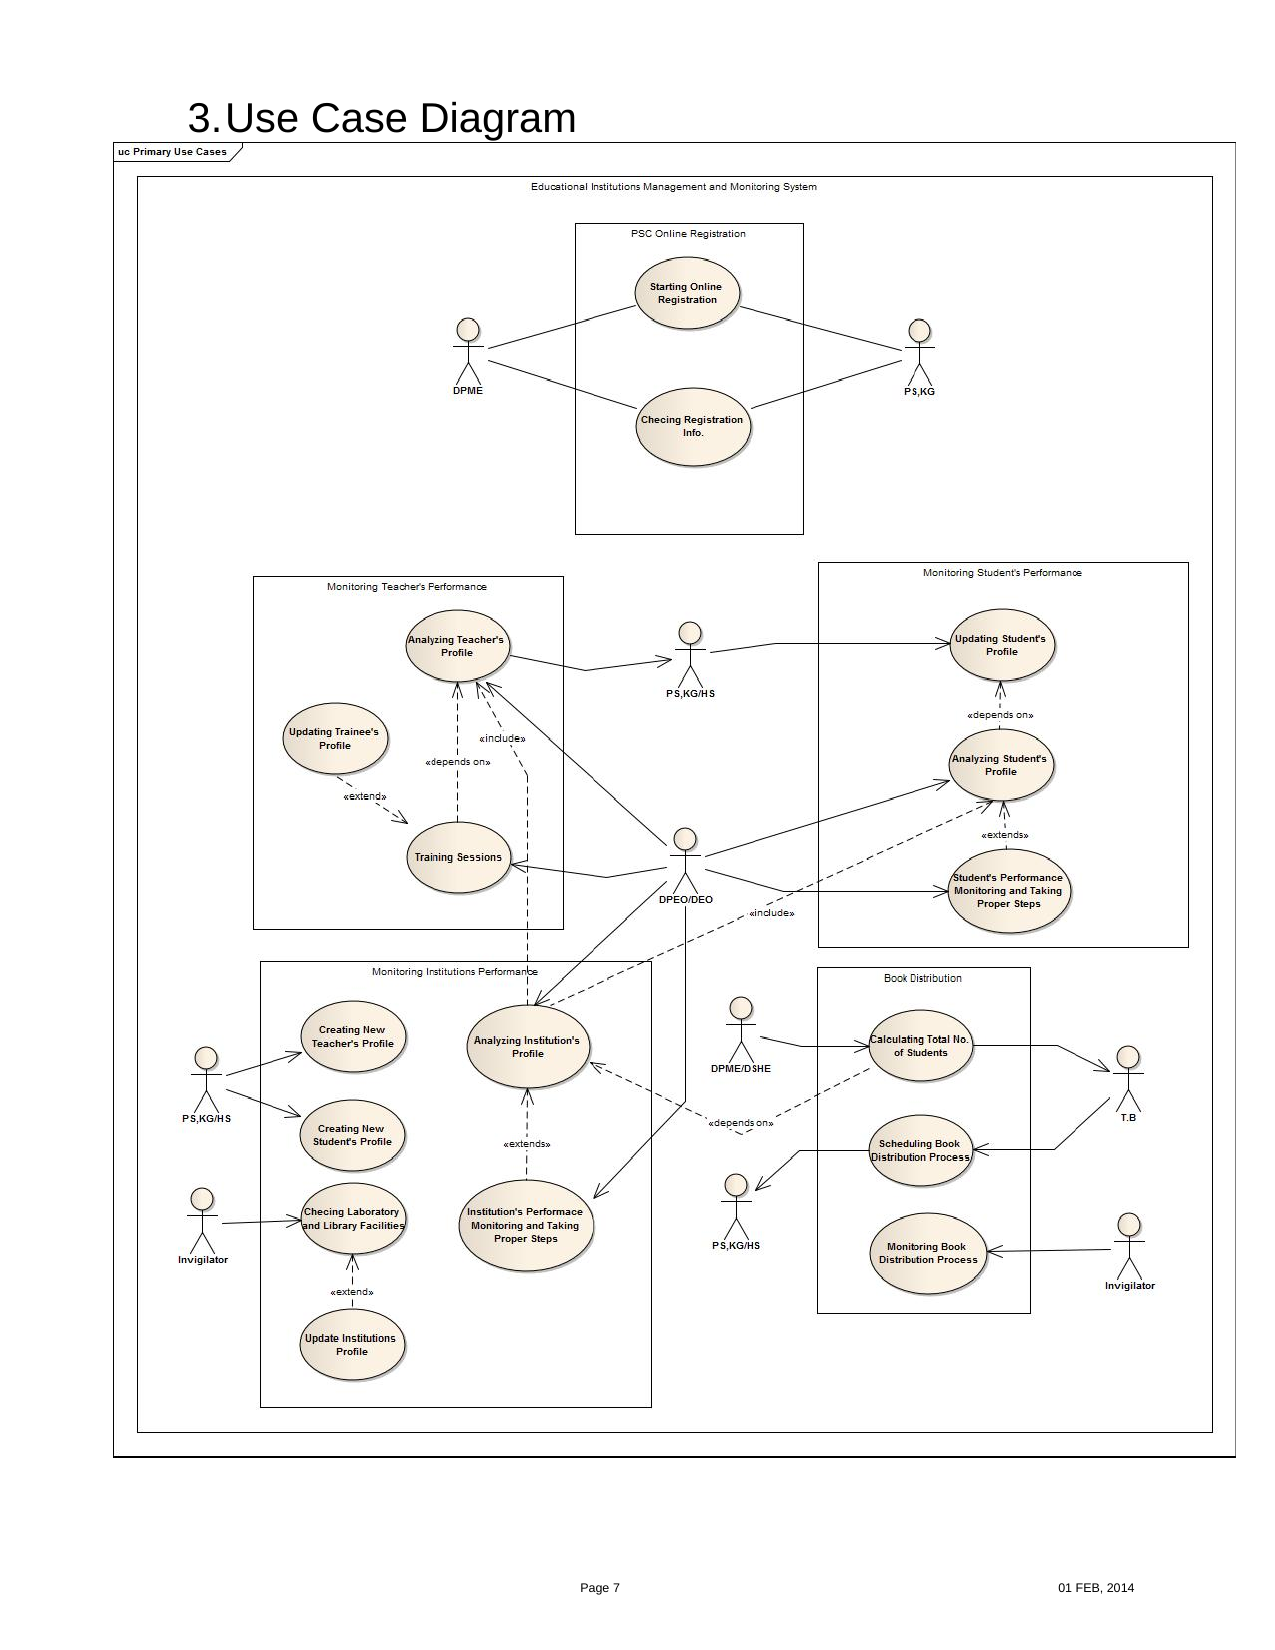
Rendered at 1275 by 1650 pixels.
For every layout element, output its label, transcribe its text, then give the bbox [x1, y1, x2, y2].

picture [112, 141, 1236, 1458]
list Use Case Diagram [187, 94, 1275, 142]
